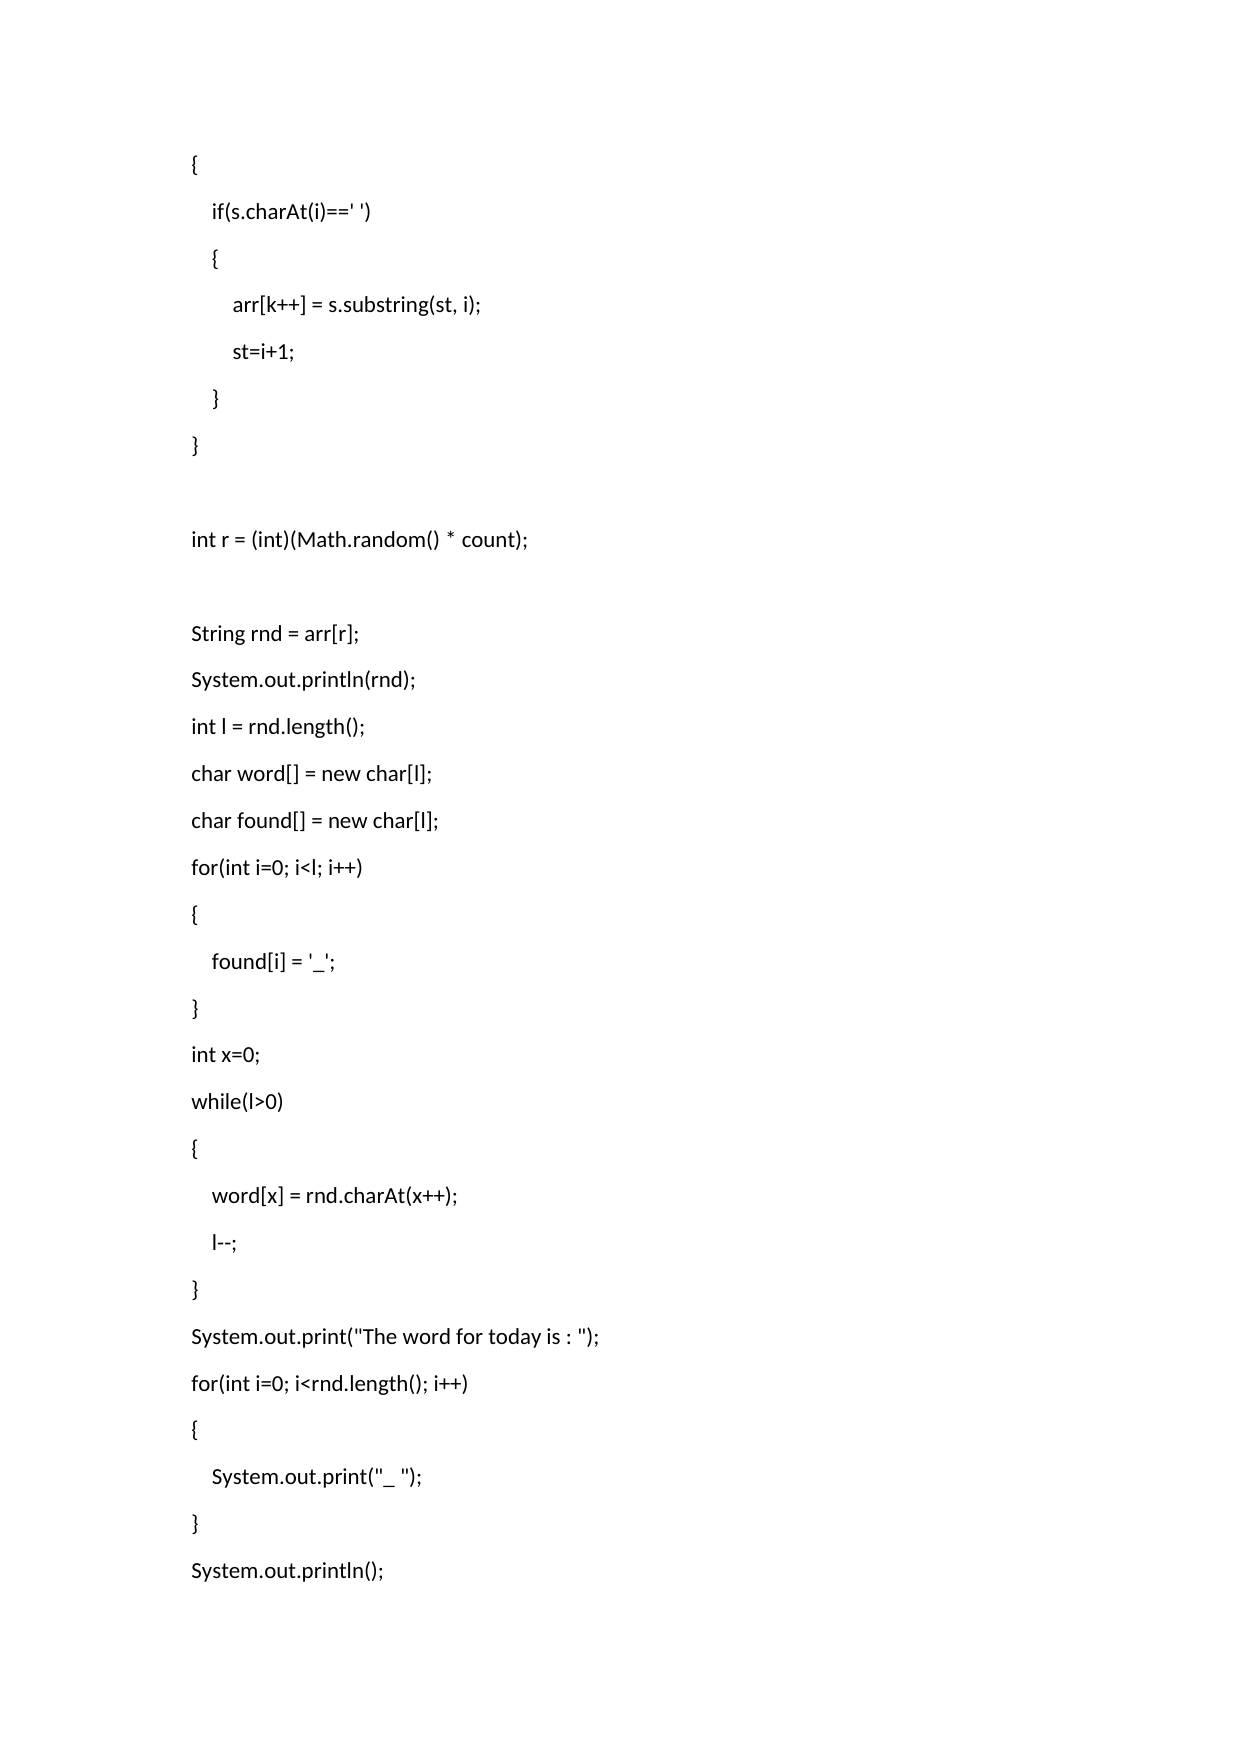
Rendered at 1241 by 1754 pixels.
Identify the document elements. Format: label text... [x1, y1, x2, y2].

text { [150, 150, 1090, 178]
text if(s.charAt(i)==' ') [150, 197, 1090, 225]
text System.out.print("The word for today is : "); [150, 1322, 1090, 1350]
text for(int i=0; i<rnd.length(); i++) [150, 1369, 1090, 1397]
text System.out.println(rnd); [150, 666, 1090, 694]
text { [150, 244, 1090, 272]
text int l = rnd.length(); [150, 712, 1090, 741]
text } [150, 994, 1090, 1022]
text System.out.print("_ "); [150, 1462, 1090, 1491]
text arr[k++] = s.substring(st, i); [150, 291, 1090, 319]
text String rnd = arr[r]; [150, 619, 1090, 647]
text { [150, 1134, 1090, 1162]
text int r = (int)(Math.random() * count); [150, 525, 1090, 553]
text } [150, 431, 1090, 459]
text } [150, 384, 1090, 412]
text int x=0; [150, 1041, 1090, 1069]
text for(int i=0; i<l; i++) [150, 853, 1090, 881]
text { [150, 1416, 1090, 1444]
text while(l>0) [150, 1087, 1090, 1116]
text char word[] = new char[l]; [150, 759, 1090, 787]
text l--; [150, 1228, 1090, 1256]
text word[x] = rnd.charAt(x++); [150, 1181, 1090, 1209]
text } [150, 1509, 1090, 1537]
text { [150, 900, 1090, 928]
text char found[] = new char[l]; [150, 806, 1090, 834]
text st=i+1; [150, 337, 1090, 366]
text found[i] = '_'; [150, 947, 1090, 975]
text } [150, 1275, 1090, 1303]
text System.out.println(); [150, 1556, 1090, 1584]
